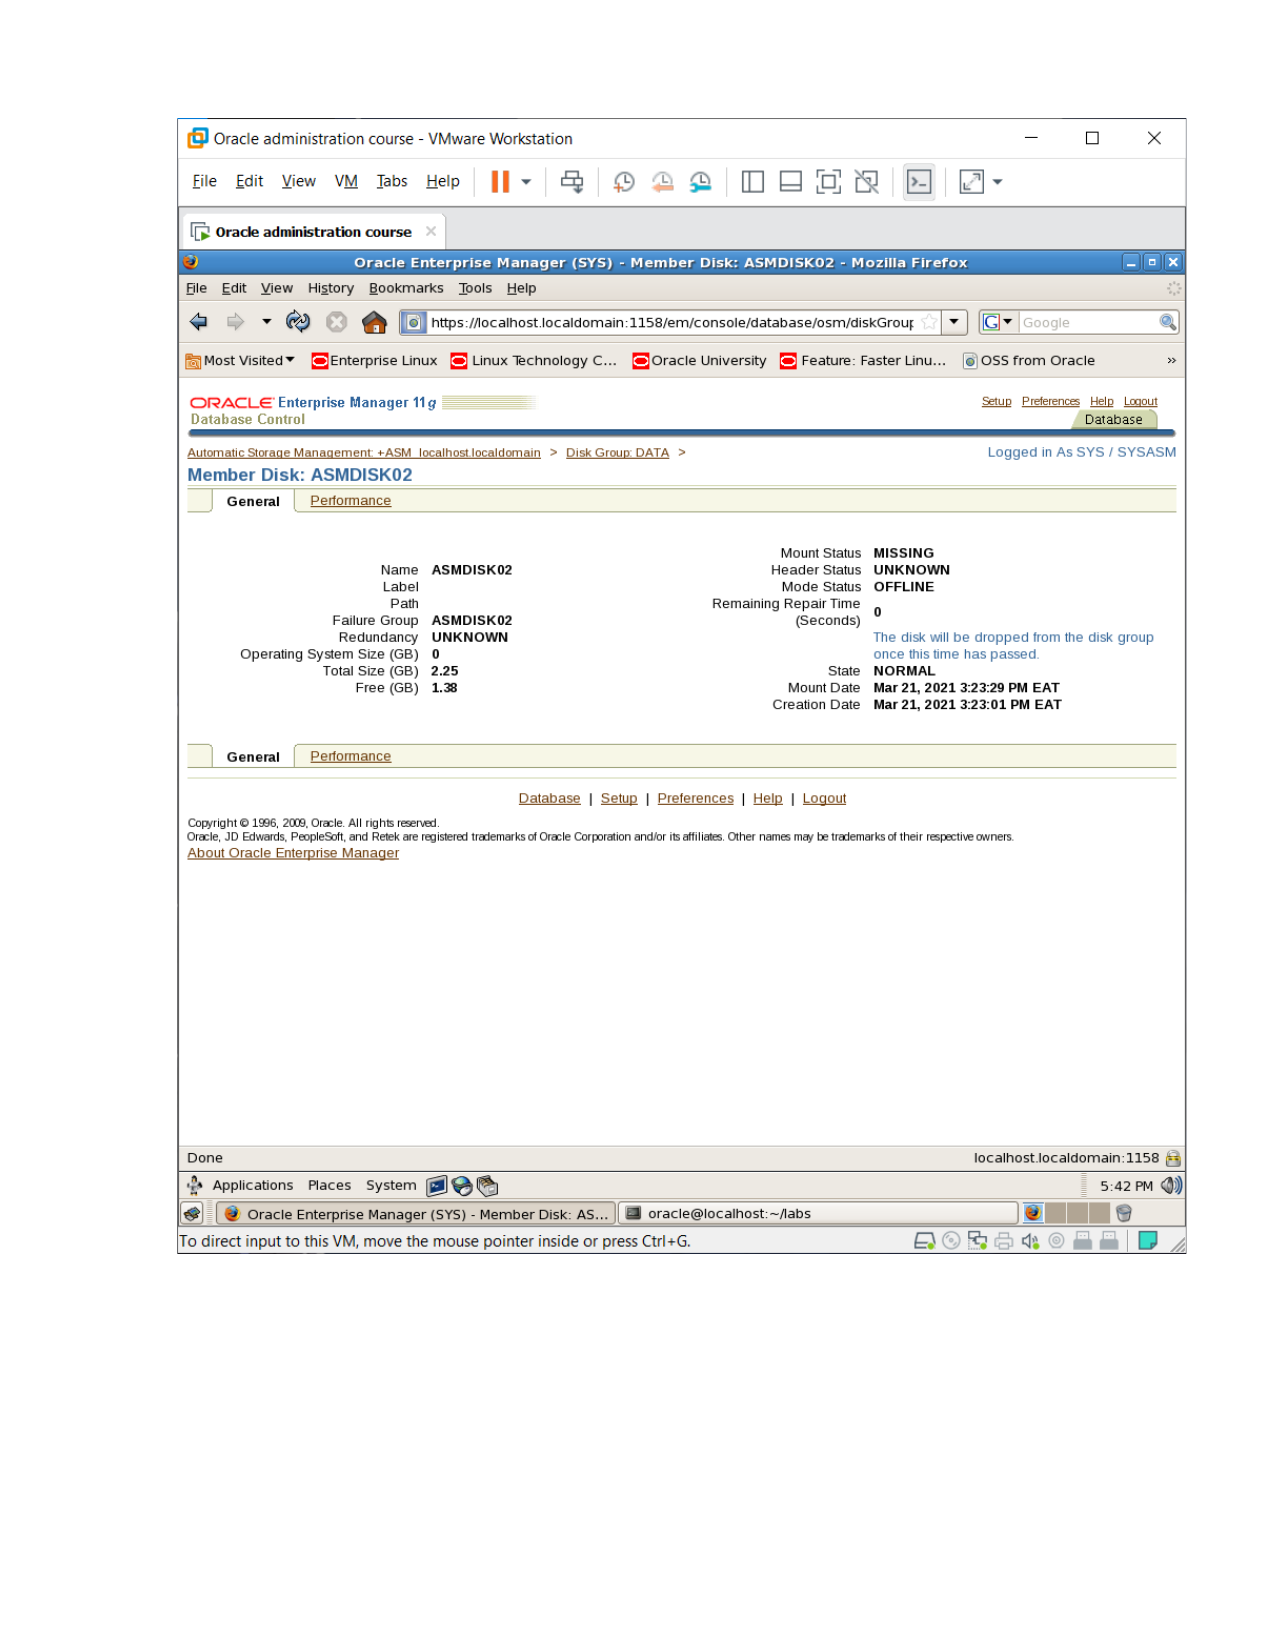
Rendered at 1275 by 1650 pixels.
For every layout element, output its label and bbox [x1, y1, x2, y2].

picture [177, 118, 1187, 1254]
